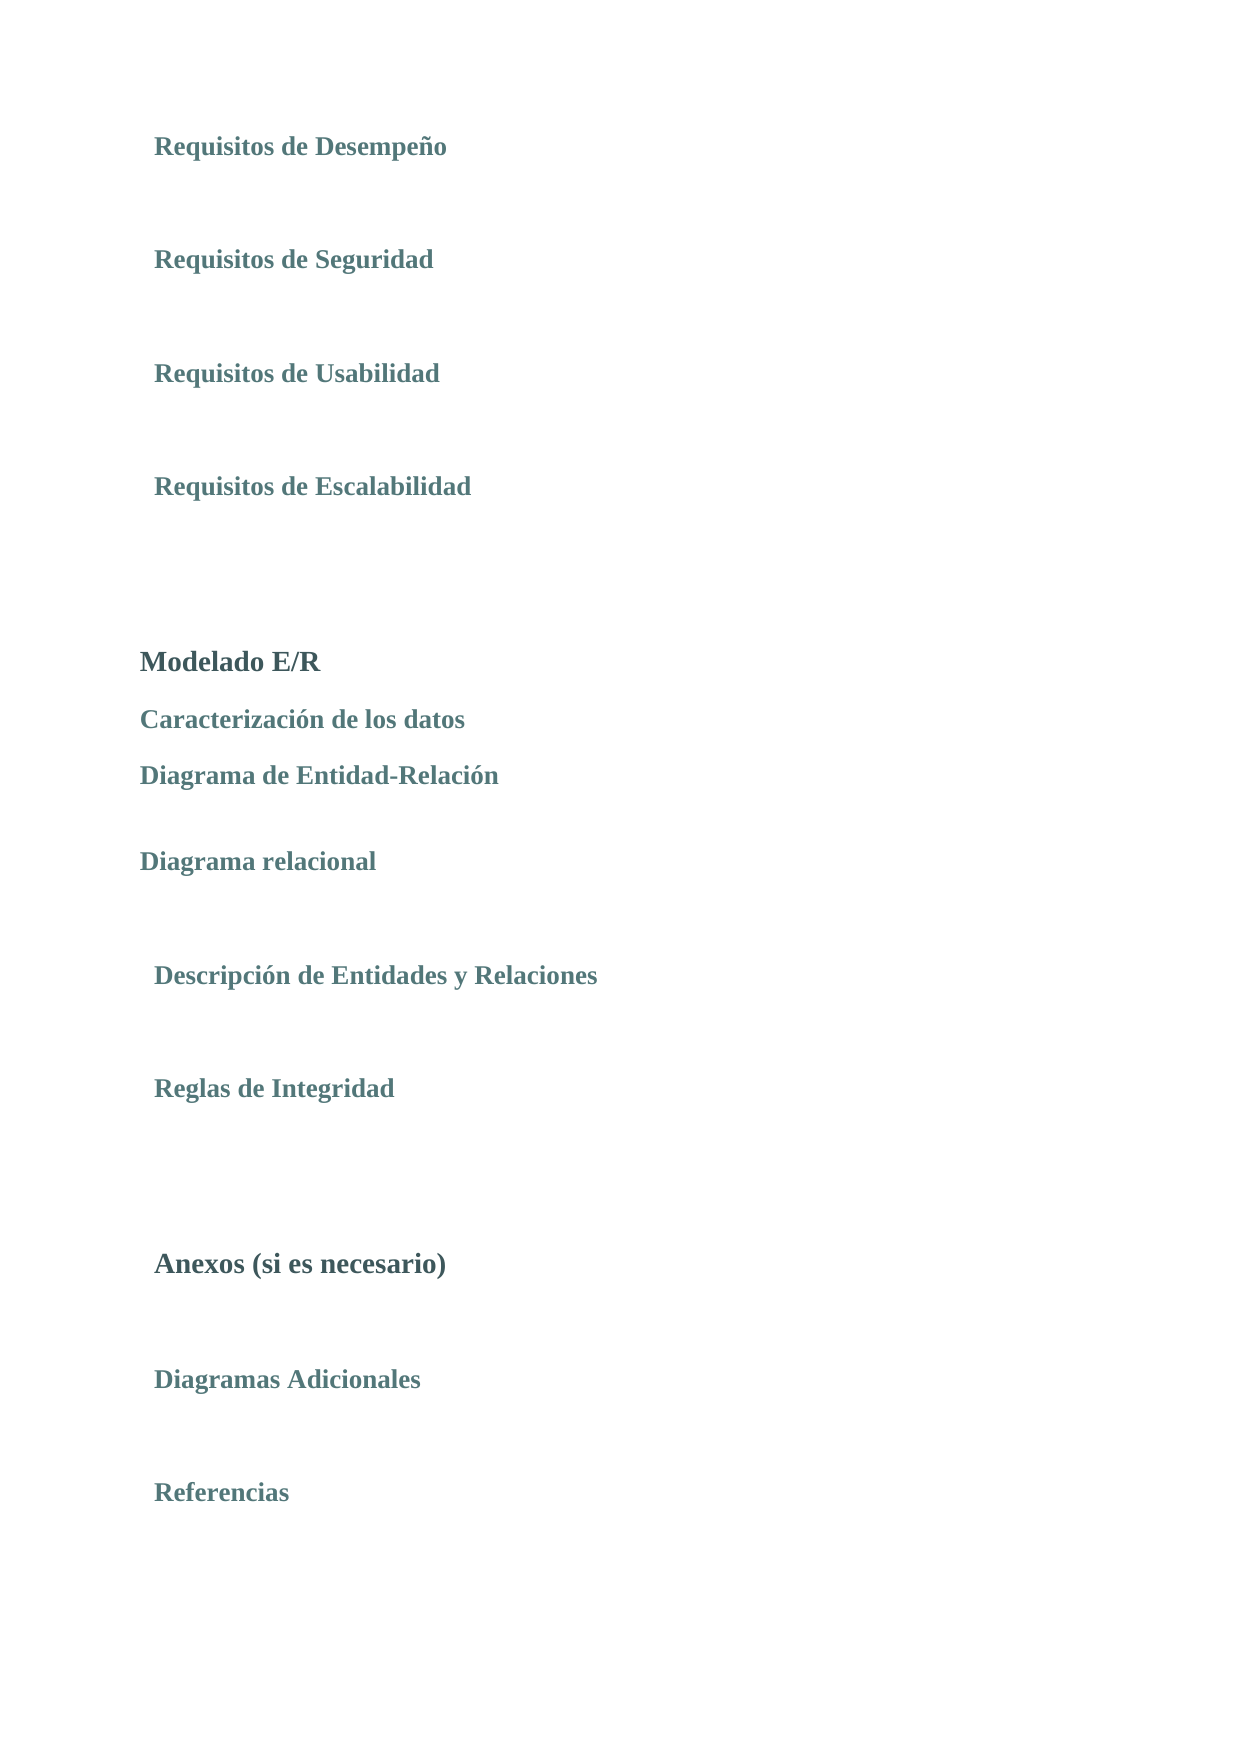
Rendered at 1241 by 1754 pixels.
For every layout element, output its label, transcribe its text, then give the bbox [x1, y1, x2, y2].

subtitle Requisitos de Desempeño [139, 130, 1148, 161]
subtitle Descripción de Entidades y Relaciones [139, 959, 1148, 990]
subtitle Anexos (si es necesario) [139, 1247, 1148, 1280]
subtitle Requisitos de Usabilidad [139, 357, 1148, 388]
subtitle Requisitos de Seguridad [139, 243, 1148, 275]
subtitle Diagramas Adicionales [139, 1363, 1148, 1394]
subtitle Requisitos de Escalabilidad [139, 470, 1148, 501]
text Modelado E/R Caracterización de los datos Diagrama de Entidad-Relación [139, 644, 503, 790]
text Diagrama relacional [139, 845, 1148, 877]
subtitle Referencias [139, 1476, 1148, 1507]
subtitle Reglas de Integridad [139, 1072, 1148, 1103]
